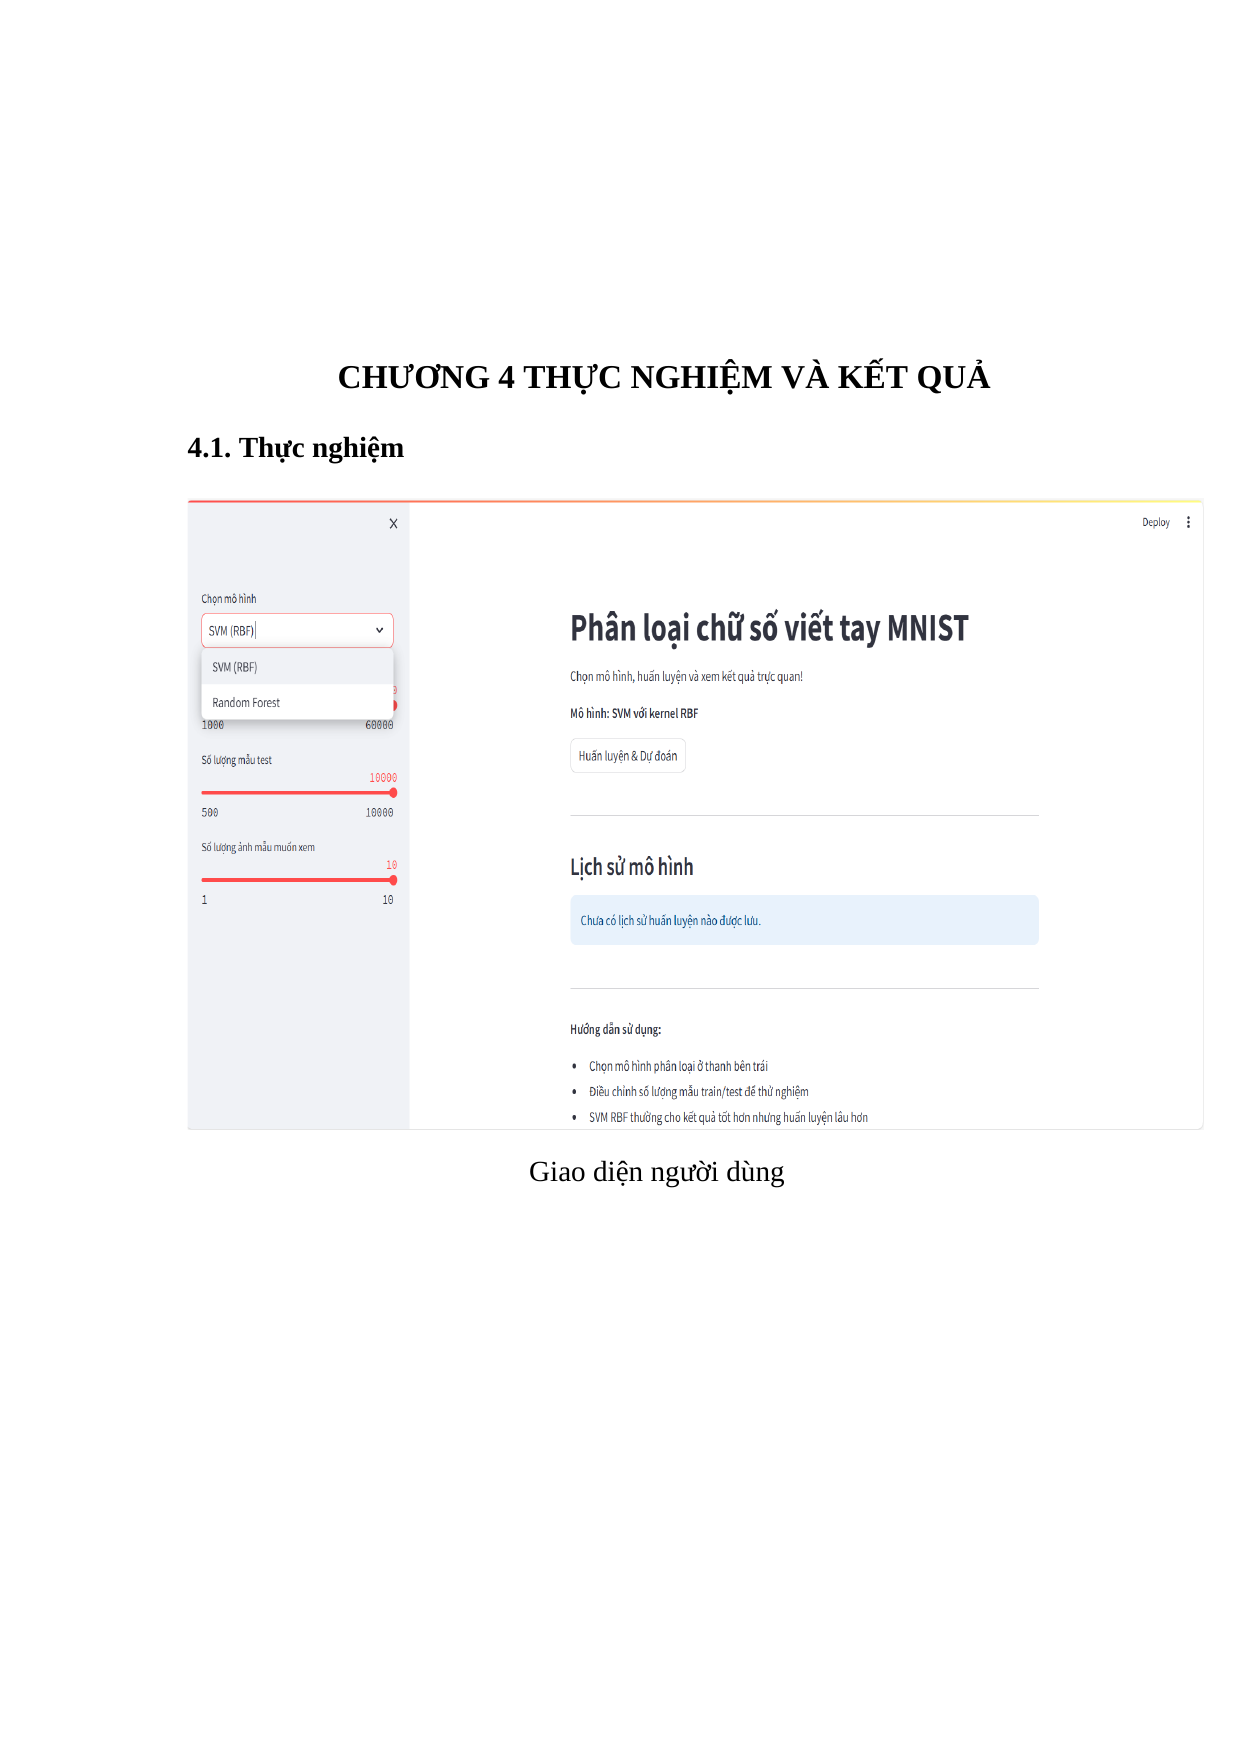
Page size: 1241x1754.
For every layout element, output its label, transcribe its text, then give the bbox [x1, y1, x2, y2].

subtitle 4.1. Thực nghiệm [187, 431, 1053, 464]
text Giao diện người dùng [187, 1154, 1053, 1188]
picture [187, 498, 1204, 1130]
subtitle CHƯƠNG 4 THỰC NGHIỆM VÀ KẾT QUẢ [262, 357, 1053, 396]
